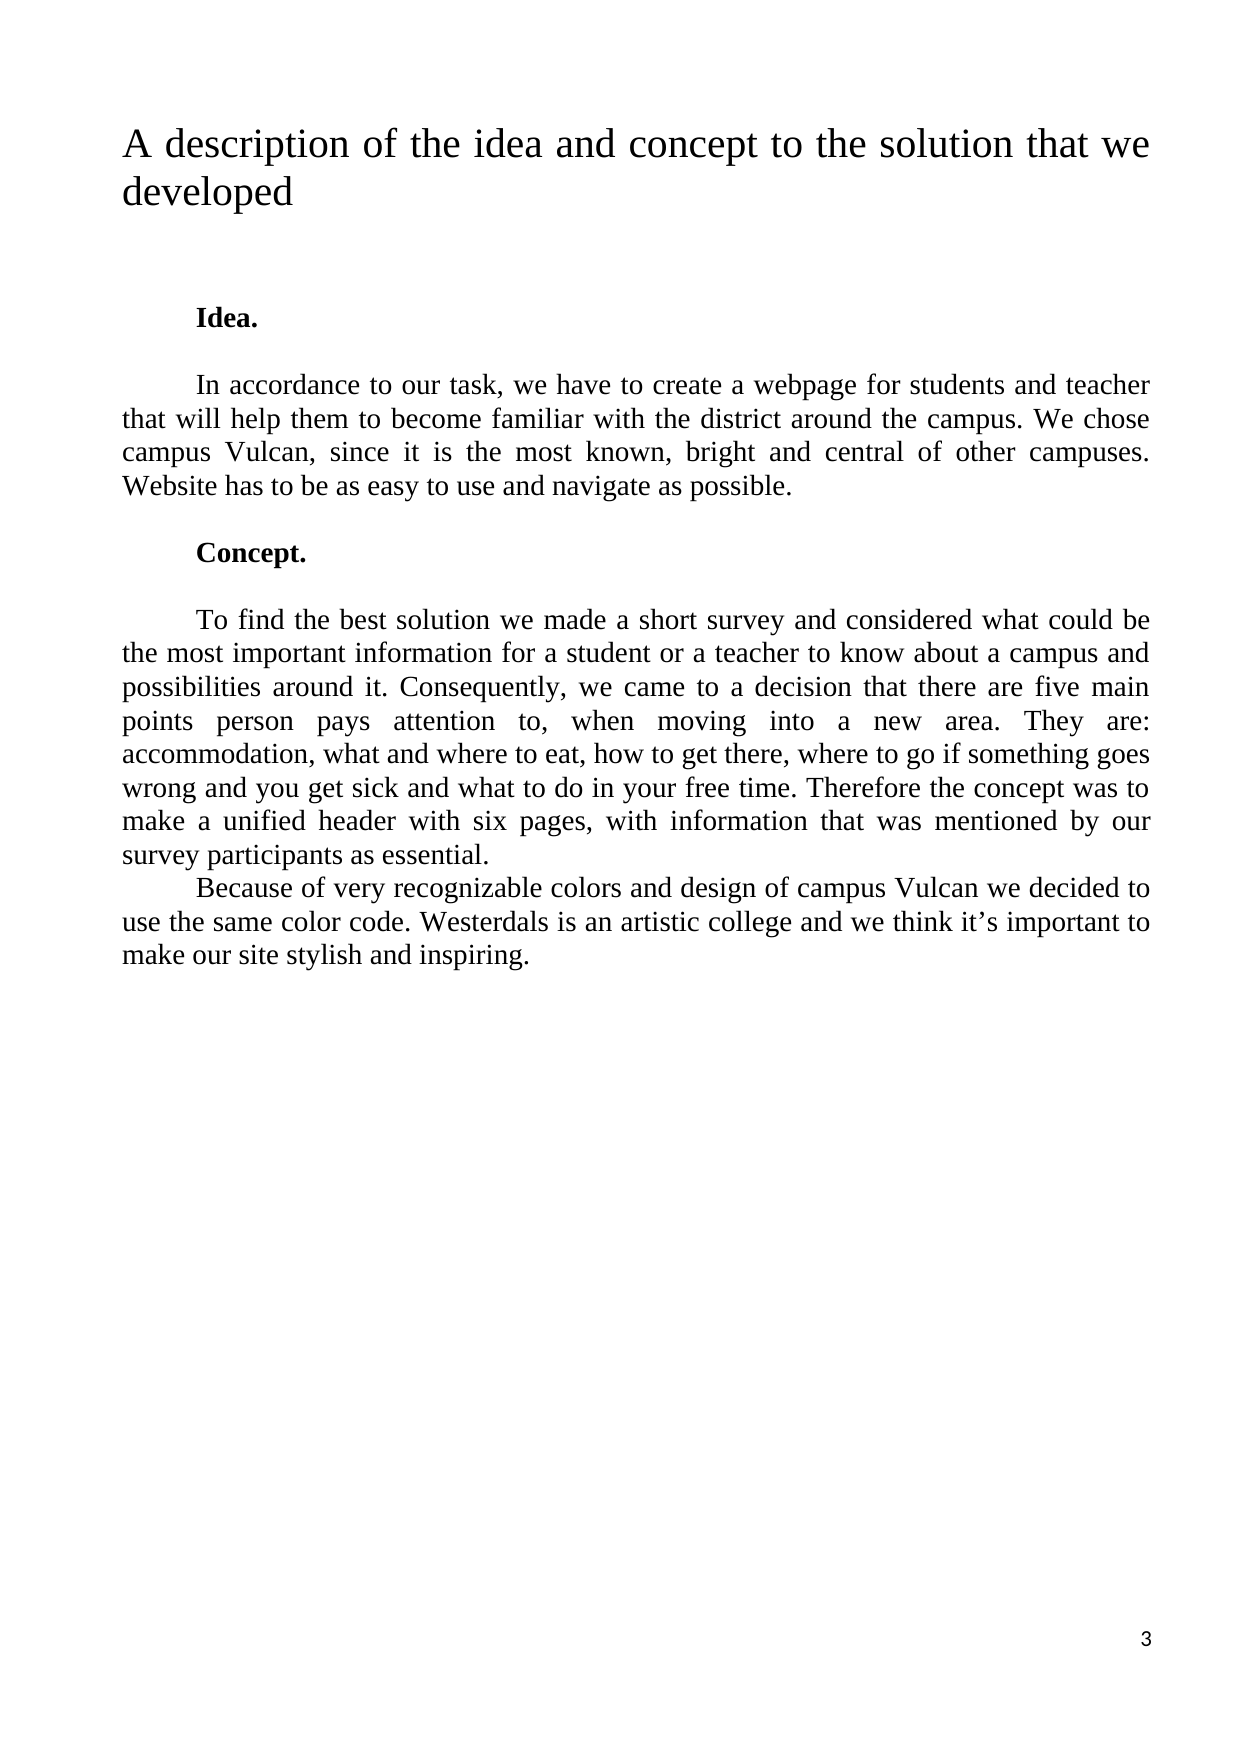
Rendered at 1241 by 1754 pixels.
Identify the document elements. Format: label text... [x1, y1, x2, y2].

text Because of very recognizable colors and design of campus Vulcan we decided to use the same color code. Westerdals is an artistic college and we think it’s important to make our site stylish and inspiring. [122, 870, 1152, 971]
text Concept. [122, 535, 1152, 568]
text In accordance to our task, we have to create a webpage for students and teacher that will help them to become familiar with the district around the campus. We chose campus Vulcan, since it is the most known, bright and central of other campuses. Website has to be as easy to use and navigate as possible. [122, 367, 1152, 501]
text A description of the idea and concept to the solution that we developed [122, 118, 1152, 214]
text Idea. [122, 300, 1152, 334]
text To find the best solution we made a short survey and considered what could be the most important information for a student or a teacher to know about a campus and possibilities around it. Consequently, we came to a decision that there are five main points person pays attention to, when moving into a new area. They are: accommodation, what and where to eat, how to get there, where to go if something goes wrong and you get sick and what to do in your free time. Therefore the concept was to make a unified header with six pages, with information that was mentioned by our survey participants as essential. [122, 602, 1152, 870]
